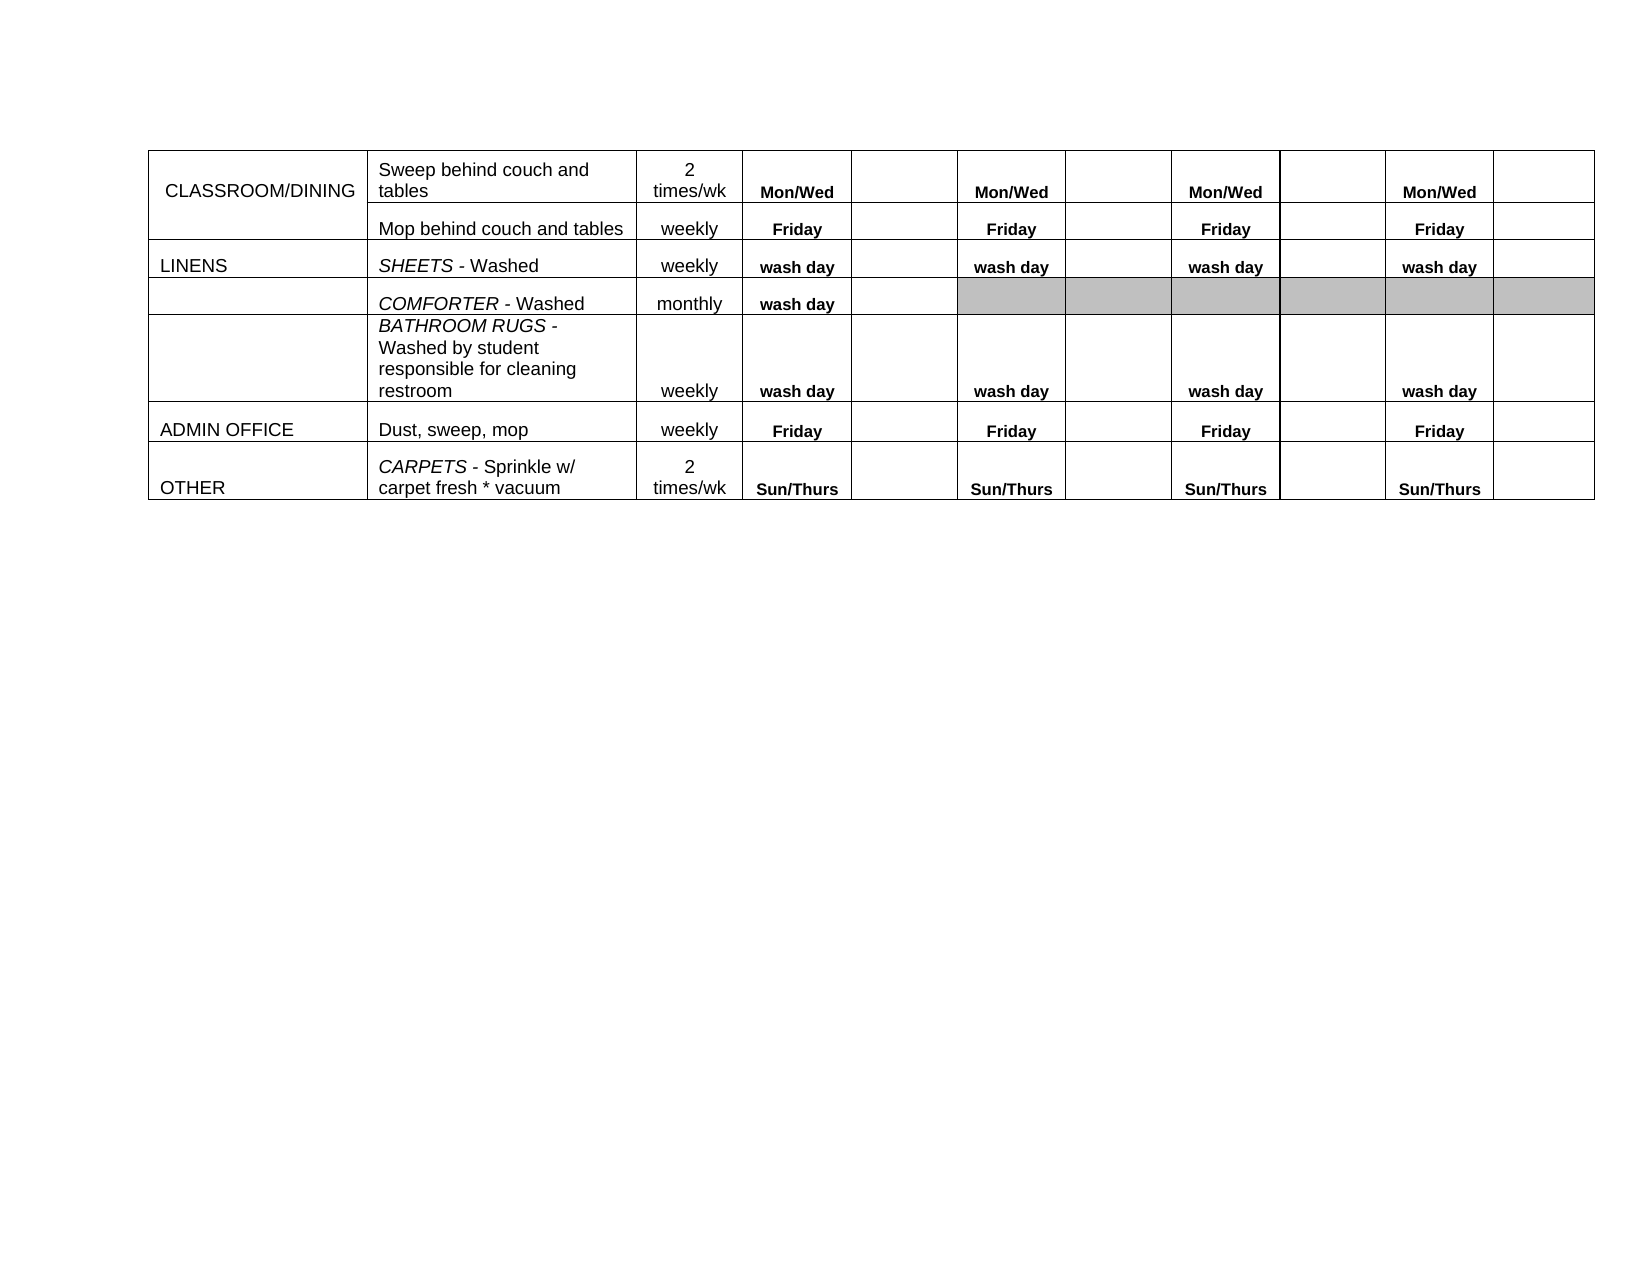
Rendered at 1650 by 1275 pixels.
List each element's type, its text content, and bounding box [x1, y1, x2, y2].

table_cell weekly [637, 315, 742, 401]
table_cell weekly [637, 402, 742, 441]
table_cell [1494, 278, 1594, 314]
table_cell Friday [1172, 402, 1279, 441]
table_cell Mon/Wed [1172, 151, 1279, 202]
table_cell Sun/Thurs [1172, 442, 1279, 499]
table_cell [852, 442, 957, 499]
table_cell Sun/Thurs [958, 442, 1065, 499]
table_cell wash day [743, 278, 851, 314]
table_cell [852, 402, 957, 441]
table_cell [1066, 278, 1171, 314]
table_cell [1281, 402, 1385, 441]
table_cell wash day [1172, 315, 1279, 401]
table_cell wash day [958, 315, 1065, 401]
table_cell [958, 278, 1065, 314]
table_cell Sun/Thurs [1386, 442, 1493, 499]
table_cell Mon/Wed [1386, 151, 1493, 202]
table_cell CLASSROOM/DINING [149, 151, 367, 202]
table_cell Mop behind couch and tables [368, 203, 636, 239]
table_cell Mon/Wed [958, 151, 1065, 202]
table_cell [149, 315, 367, 401]
table_cell [1066, 315, 1171, 401]
table_cell Friday [1386, 203, 1493, 239]
table_cell [1281, 240, 1385, 277]
table_cell 2 times/wk [637, 442, 742, 499]
table_cell Friday [1386, 402, 1493, 441]
table_cell [1066, 240, 1171, 277]
table_cell COMFORTER - Washed [368, 278, 636, 314]
table_cell [149, 278, 367, 314]
table_cell [852, 151, 957, 202]
table_cell [1281, 442, 1385, 499]
table_cell [1066, 151, 1171, 202]
table_cell wash day [1172, 240, 1279, 277]
table_cell wash day [743, 240, 851, 277]
table_cell Sun/Thurs [743, 442, 851, 499]
table_cell Friday [743, 203, 851, 239]
table_cell wash day [1386, 315, 1493, 401]
table_cell Friday [958, 402, 1065, 441]
table_cell wash day [1386, 240, 1493, 277]
table_cell [852, 203, 957, 239]
table_cell [1386, 278, 1493, 314]
table_cell Sweep behind couch and tables [368, 151, 636, 202]
table_cell [1281, 203, 1385, 239]
table_cell SHEETS - Washed [368, 240, 636, 277]
table_cell OTHER [149, 442, 367, 499]
table_cell wash day [743, 315, 851, 401]
table_cell [149, 202, 367, 239]
table_cell CARPETS - Sprinkle w/ carpet fresh * vacuum [368, 442, 636, 499]
table_cell [1494, 402, 1594, 441]
table_cell wash day [958, 240, 1065, 277]
table_cell [1494, 240, 1594, 277]
table_cell [1281, 315, 1385, 401]
table_cell [1066, 203, 1171, 239]
table_cell [1281, 278, 1385, 314]
table_cell Friday [1172, 203, 1279, 239]
table_cell [1494, 315, 1594, 401]
table_cell [1494, 442, 1594, 499]
table_cell ADMIN OFFICE [149, 402, 367, 441]
table_cell Dust, sweep, mop [368, 402, 636, 441]
table_cell [852, 240, 957, 277]
table_cell LINENS [149, 240, 367, 277]
table_cell [1281, 151, 1385, 202]
table_cell [1494, 203, 1594, 239]
table_cell BATHROOM RUGS - Washed by student responsible for cleaning restroom [368, 315, 636, 401]
table_cell monthly [637, 278, 742, 314]
table_cell weekly [637, 240, 742, 277]
table_cell [1494, 151, 1594, 202]
table_cell [1066, 442, 1171, 499]
table_cell Mon/Wed [743, 151, 851, 202]
table_cell [852, 315, 957, 401]
table_cell [852, 278, 957, 314]
table_cell [1066, 402, 1171, 441]
table_cell Friday [743, 402, 851, 441]
table_cell [1172, 278, 1279, 314]
table_cell 2 times/wk [637, 151, 742, 202]
table_cell Friday [958, 203, 1065, 239]
table_cell weekly [637, 203, 742, 239]
